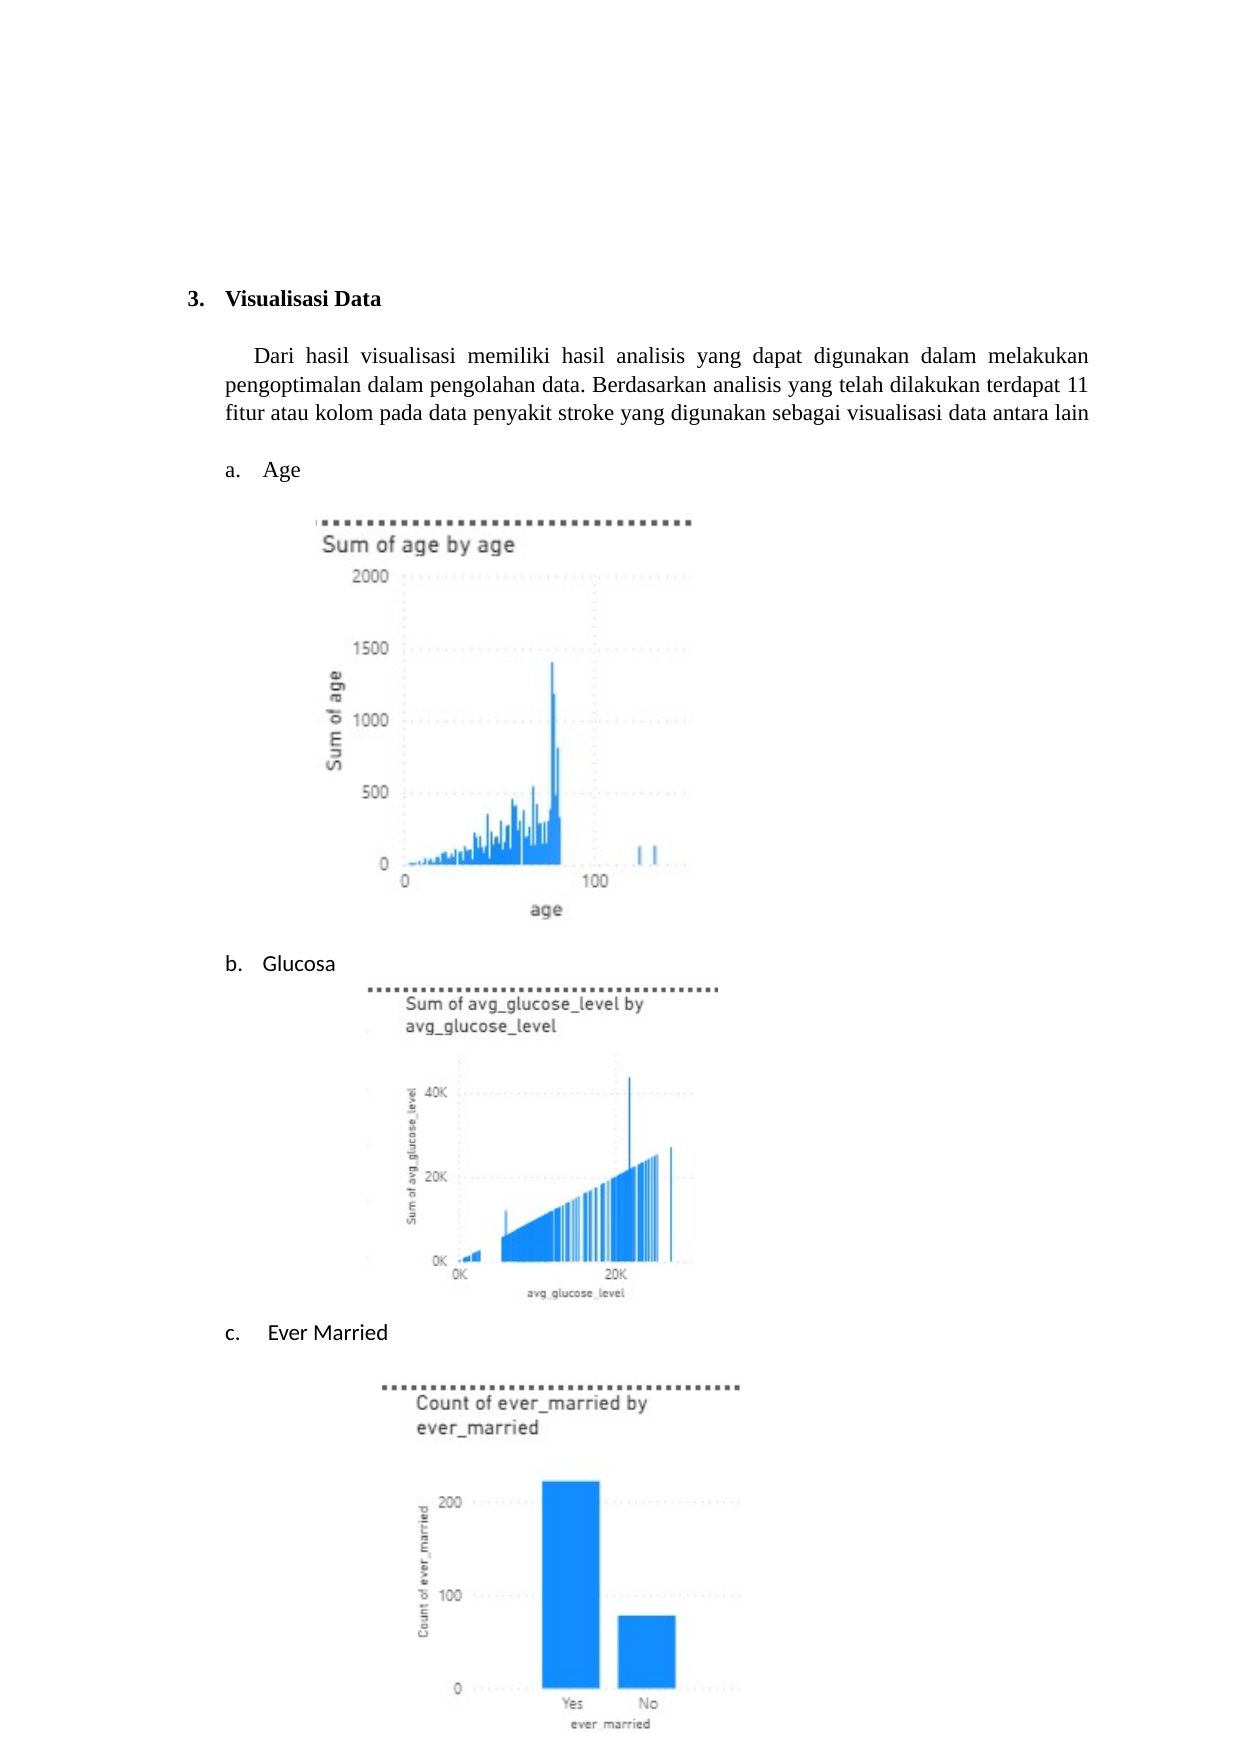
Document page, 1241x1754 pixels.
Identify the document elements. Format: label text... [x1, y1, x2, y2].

list Ever Married [225, 1318, 1090, 1346]
picture [367, 982, 718, 1314]
list Dari hasil visualisasi memiliki hasil analisis yang dapat digunakan dalam melakukan pengoptimalan dalam pengolahan data. Berdasarkan analisis yang telah dilakukan terdapat 11 fitur atau kolom pada data penyakit stroke yang digunakan sebagai visualisasi data antara lain [225, 342, 1090, 454]
picture [381, 1380, 742, 1738]
picture [315, 513, 694, 935]
list Visualisasi Data [187, 285, 1090, 312]
list Age [225, 456, 1090, 482]
list Glucosa [225, 949, 1090, 978]
